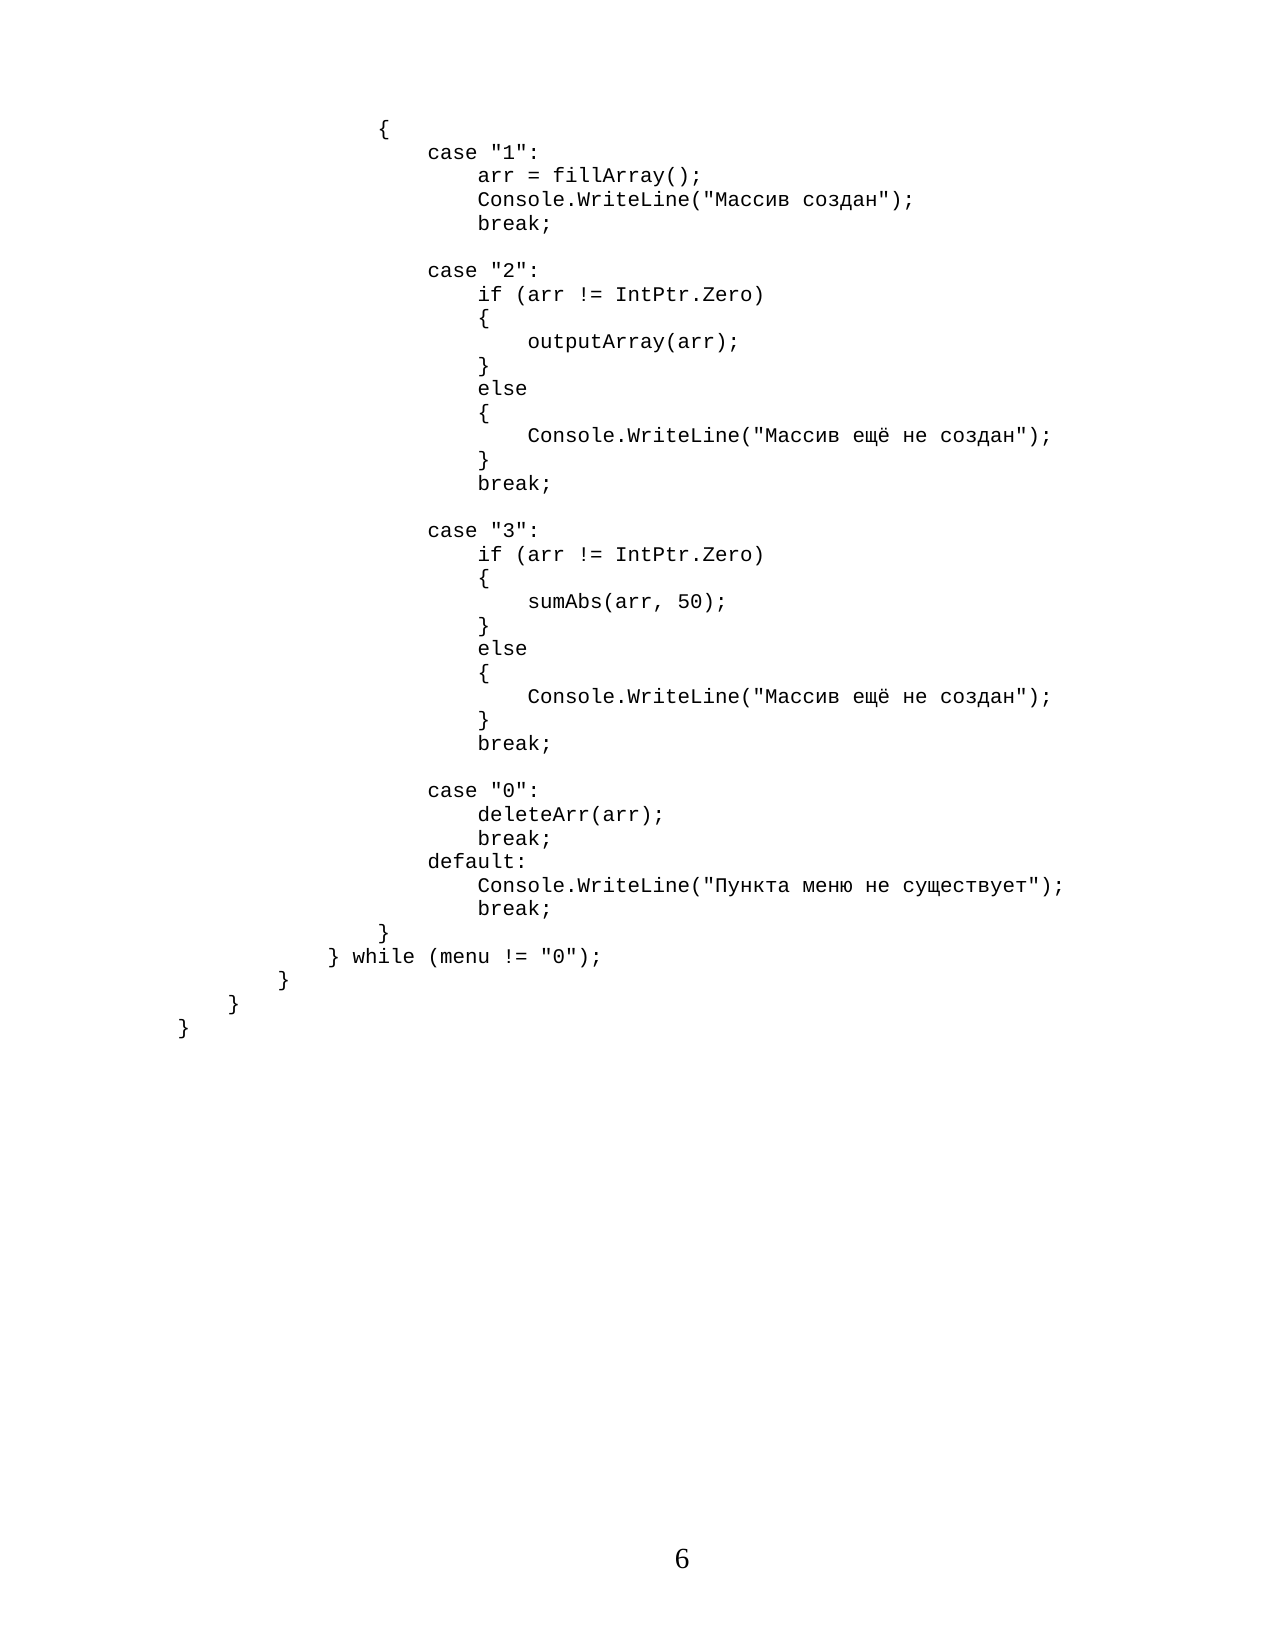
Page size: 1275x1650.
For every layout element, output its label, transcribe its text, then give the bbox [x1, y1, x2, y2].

text } [177, 615, 1186, 638]
text break; [177, 213, 1186, 236]
text break; [177, 733, 1186, 757]
text if (arr != IntPtr.Zero) [177, 544, 1186, 567]
text } [177, 709, 1186, 733]
text Console.WriteLine("Массив ещё не создан"); [177, 426, 1186, 449]
text case "2": [177, 260, 1186, 284]
text else [177, 638, 1186, 662]
text { [177, 307, 1186, 331]
text deleteArr(arr); [177, 804, 1186, 827]
text case "0": [177, 780, 1186, 804]
text Console.WriteLine("Пункта меню не существует"); [177, 875, 1186, 898]
text } [177, 922, 1186, 946]
text Console.WriteLine("Массив ещё не создан"); [177, 686, 1186, 709]
text } [177, 449, 1186, 473]
text } [177, 993, 1186, 1017]
text default: [177, 851, 1186, 875]
text case "3": [177, 520, 1186, 544]
text break; [177, 898, 1186, 922]
text arr = fillArray(); [177, 165, 1186, 189]
text if (arr != IntPtr.Zero) [177, 284, 1186, 307]
text Console.WriteLine("Массив создан"); [177, 189, 1186, 213]
text { [177, 567, 1186, 591]
text } while (menu != "0"); [177, 946, 1186, 969]
text outputArray(arr); [177, 331, 1186, 354]
text } [177, 1017, 1186, 1040]
text } [177, 354, 1186, 378]
text break; [177, 473, 1186, 496]
text } [177, 969, 1186, 993]
text { [177, 118, 1186, 142]
text else [177, 378, 1186, 402]
text { [177, 402, 1186, 426]
text { [177, 662, 1186, 686]
text break; [177, 827, 1186, 851]
text sumAbs(arr, 50); [177, 591, 1186, 615]
text case "1": [177, 142, 1186, 165]
